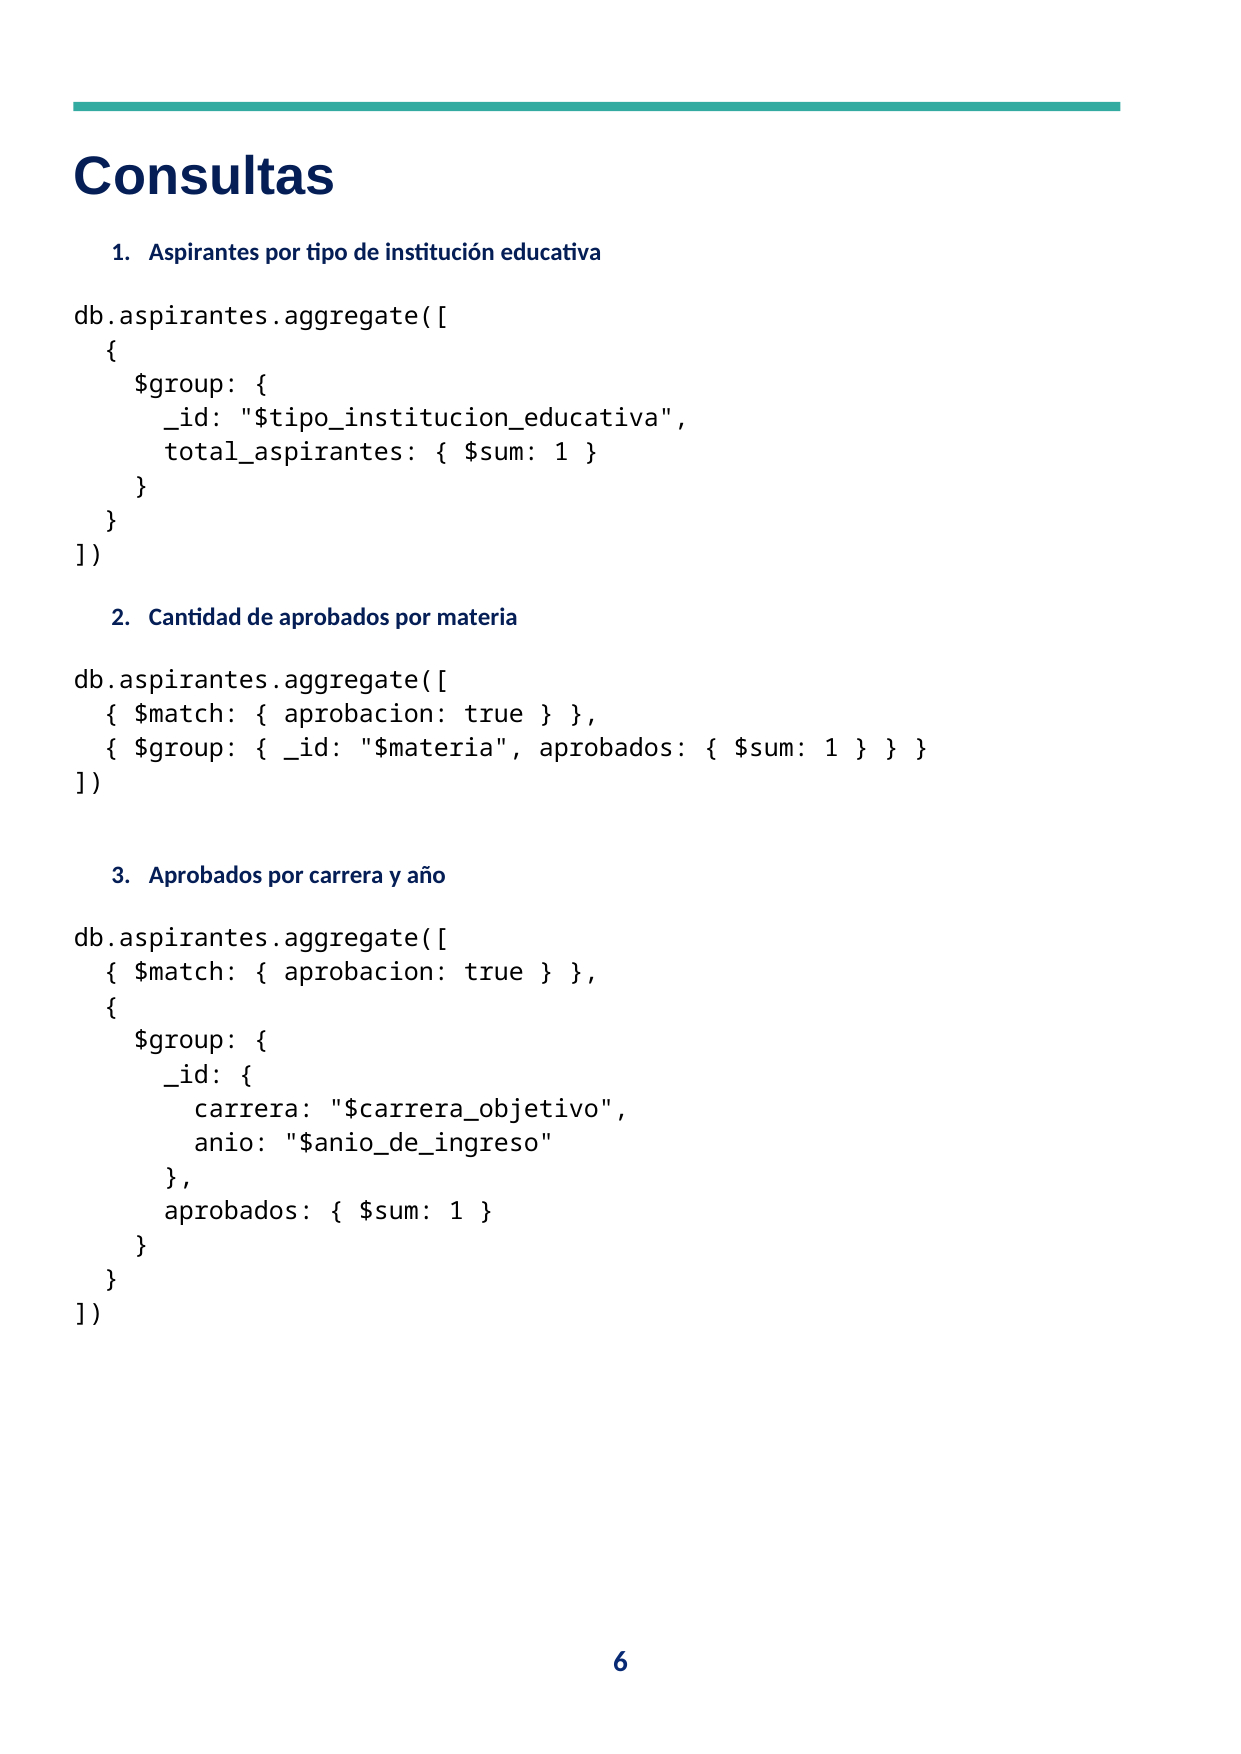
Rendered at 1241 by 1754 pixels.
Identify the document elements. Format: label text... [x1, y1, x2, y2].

text { $match: { aprobacion: true } }, [74, 954, 1152, 988]
list Aprobados por carrera y año [111, 859, 1152, 889]
text db.aspirantes.aggregate([ [74, 662, 1152, 696]
text }, [74, 1158, 1152, 1192]
text ]) [74, 764, 1152, 798]
text $group: { [74, 1022, 1152, 1056]
text ]) [74, 536, 1152, 570]
text { $match: { aprobacion: true } }, [74, 696, 1152, 730]
text anio: "$anio_de_ingreso" [74, 1124, 1152, 1158]
text } [74, 1261, 1152, 1295]
list Aspirantes por tipo de institución educativa [111, 237, 1152, 267]
text db.aspirantes.aggregate([ [74, 920, 1152, 954]
text } [74, 502, 1152, 536]
text { [74, 332, 1152, 366]
text _id: { [74, 1056, 1152, 1090]
text _id: "$tipo_institucion_educativa", [74, 400, 1152, 434]
text total_aspirantes: { $sum: 1 } [74, 434, 1152, 468]
text carrera: "$carrera_objetivo", [74, 1090, 1152, 1124]
text { $group: { _id: "$materia", aprobados: { $sum: 1 } } } [74, 730, 1152, 764]
text ]) [74, 1295, 1152, 1329]
list Cantidad de aprobados por materia [111, 601, 1152, 631]
text aprobados: { $sum: 1 } [74, 1192, 1152, 1227]
text Consultas [74, 144, 1152, 206]
text $group: { [74, 366, 1152, 400]
text { [74, 988, 1152, 1022]
text } [74, 468, 1152, 502]
text } [74, 1227, 1152, 1261]
text db.aspirantes.aggregate([ [74, 298, 1152, 332]
